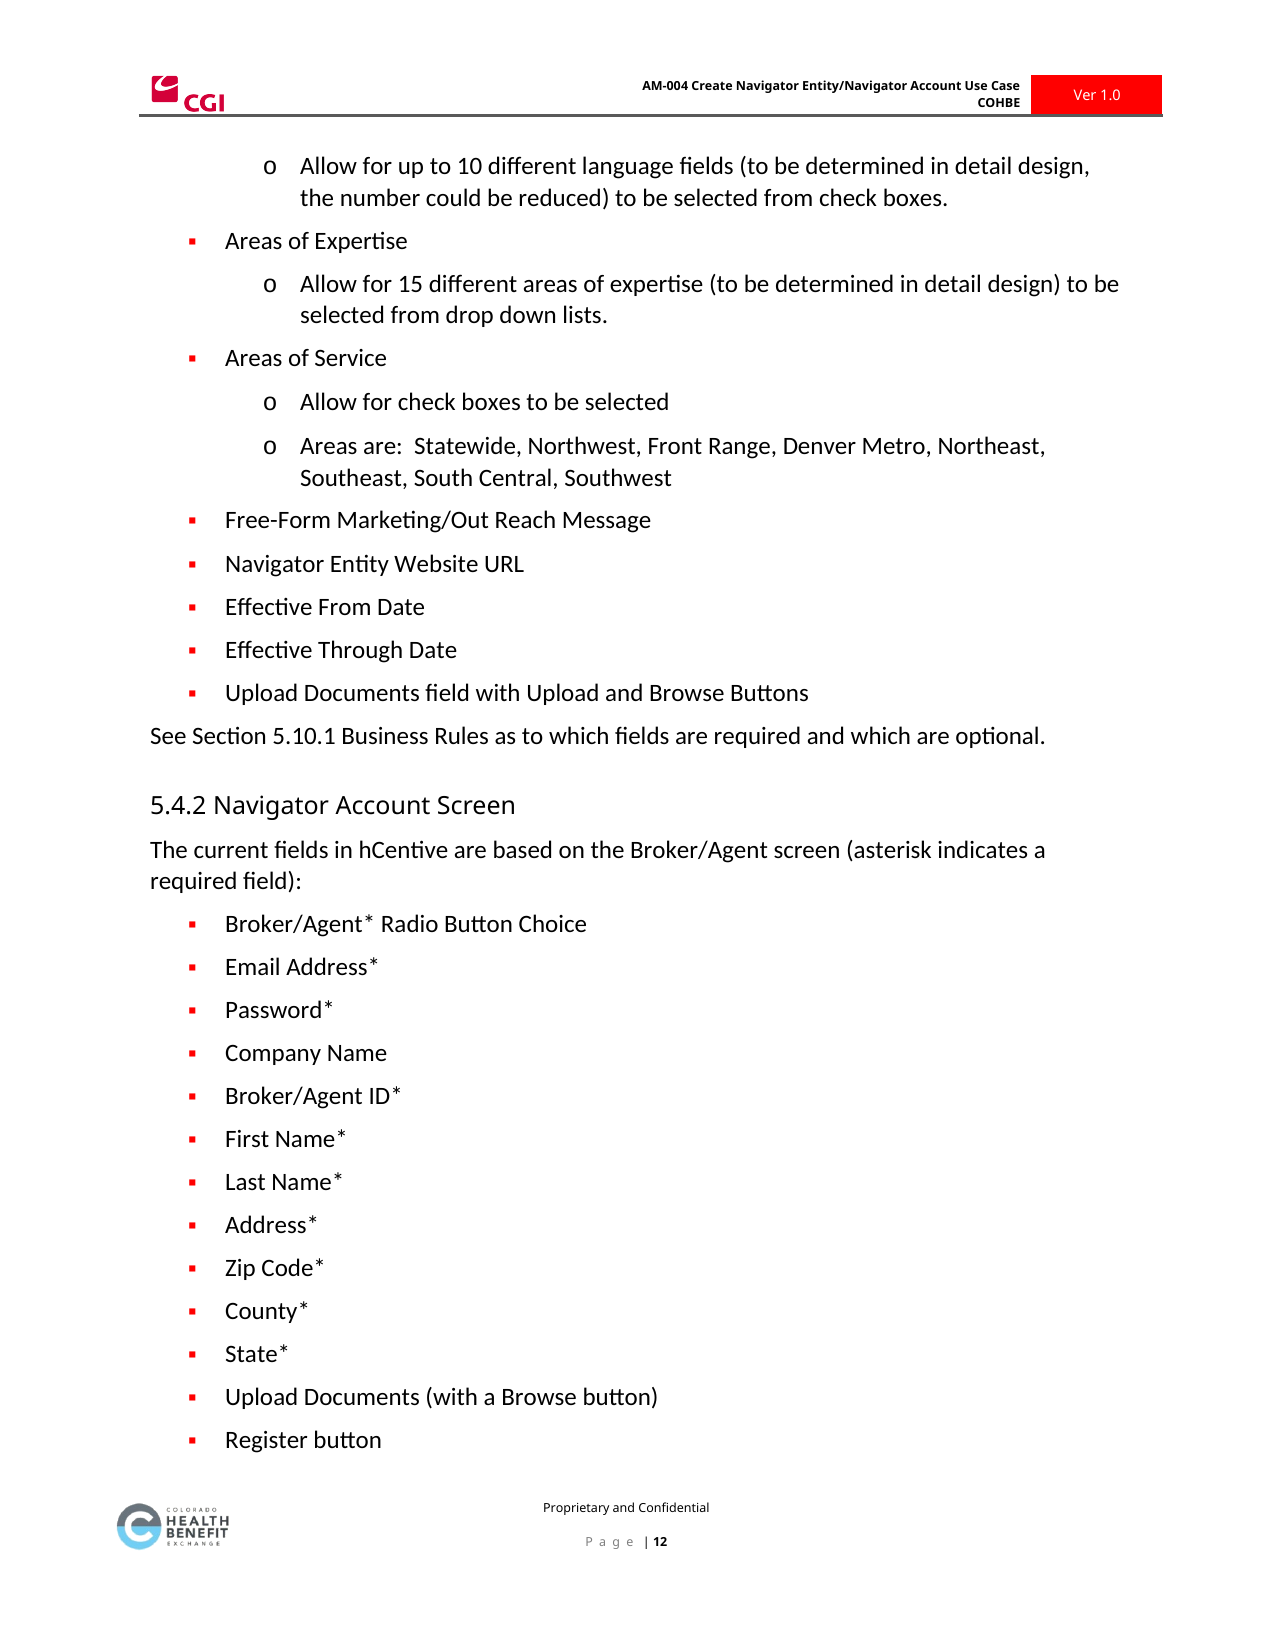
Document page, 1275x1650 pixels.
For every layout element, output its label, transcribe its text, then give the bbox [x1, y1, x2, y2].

list Areas of Expertise [187, 225, 1125, 255]
list Allow for up to 10 different language fields (to be determined in detail design, the number could be reduced) to be selected from check boxes. [262, 150, 1125, 212]
list Areas of Service [187, 343, 1125, 373]
text The current fields in hCentive are based on the Broker/Agent screen (asterisk indicates a required field): [150, 834, 1125, 895]
list Allow for check boxes to be selected [262, 386, 1125, 417]
list Broker/Agent* Radio Button Choice [187, 908, 1125, 938]
picture [112, 1499, 238, 1553]
list Register button [187, 1424, 1125, 1455]
list Upload Documents field with Upload and Browse Buttons [187, 677, 1125, 707]
list Email Address* [187, 951, 1125, 981]
list Free-Form Marketing/Out Reach Message [187, 505, 1125, 535]
list Effective From Date [187, 591, 1125, 621]
list Address* [187, 1209, 1125, 1239]
list Allow for 15 different areas of expertise (to be determined in detail design) to be selected from drop down lists. [262, 268, 1125, 330]
list First Name* [187, 1123, 1125, 1153]
list Upload Documents (with a Browse button) [187, 1381, 1125, 1412]
text See Section 5.10.1 Business Rules as to which fields are required and which are optional. [150, 720, 1125, 750]
list Company Name [187, 1037, 1125, 1067]
list Effective Through Date [187, 634, 1125, 664]
list Navigator Entity Website URL [187, 548, 1125, 578]
list Last Name* [187, 1166, 1125, 1197]
list State* [187, 1338, 1125, 1369]
list Zip Code* [187, 1252, 1125, 1283]
list Password* [187, 994, 1125, 1024]
list Broker/Agent ID* [187, 1080, 1125, 1111]
list Areas are: Statewide, Northwest, Front Range, Denver Metro, Northeast, Southeast, South Central, Southwest [262, 430, 1125, 492]
list County* [187, 1295, 1125, 1326]
picture [150, 75, 226, 114]
subtitle Navigator Account Screen [150, 788, 1125, 822]
